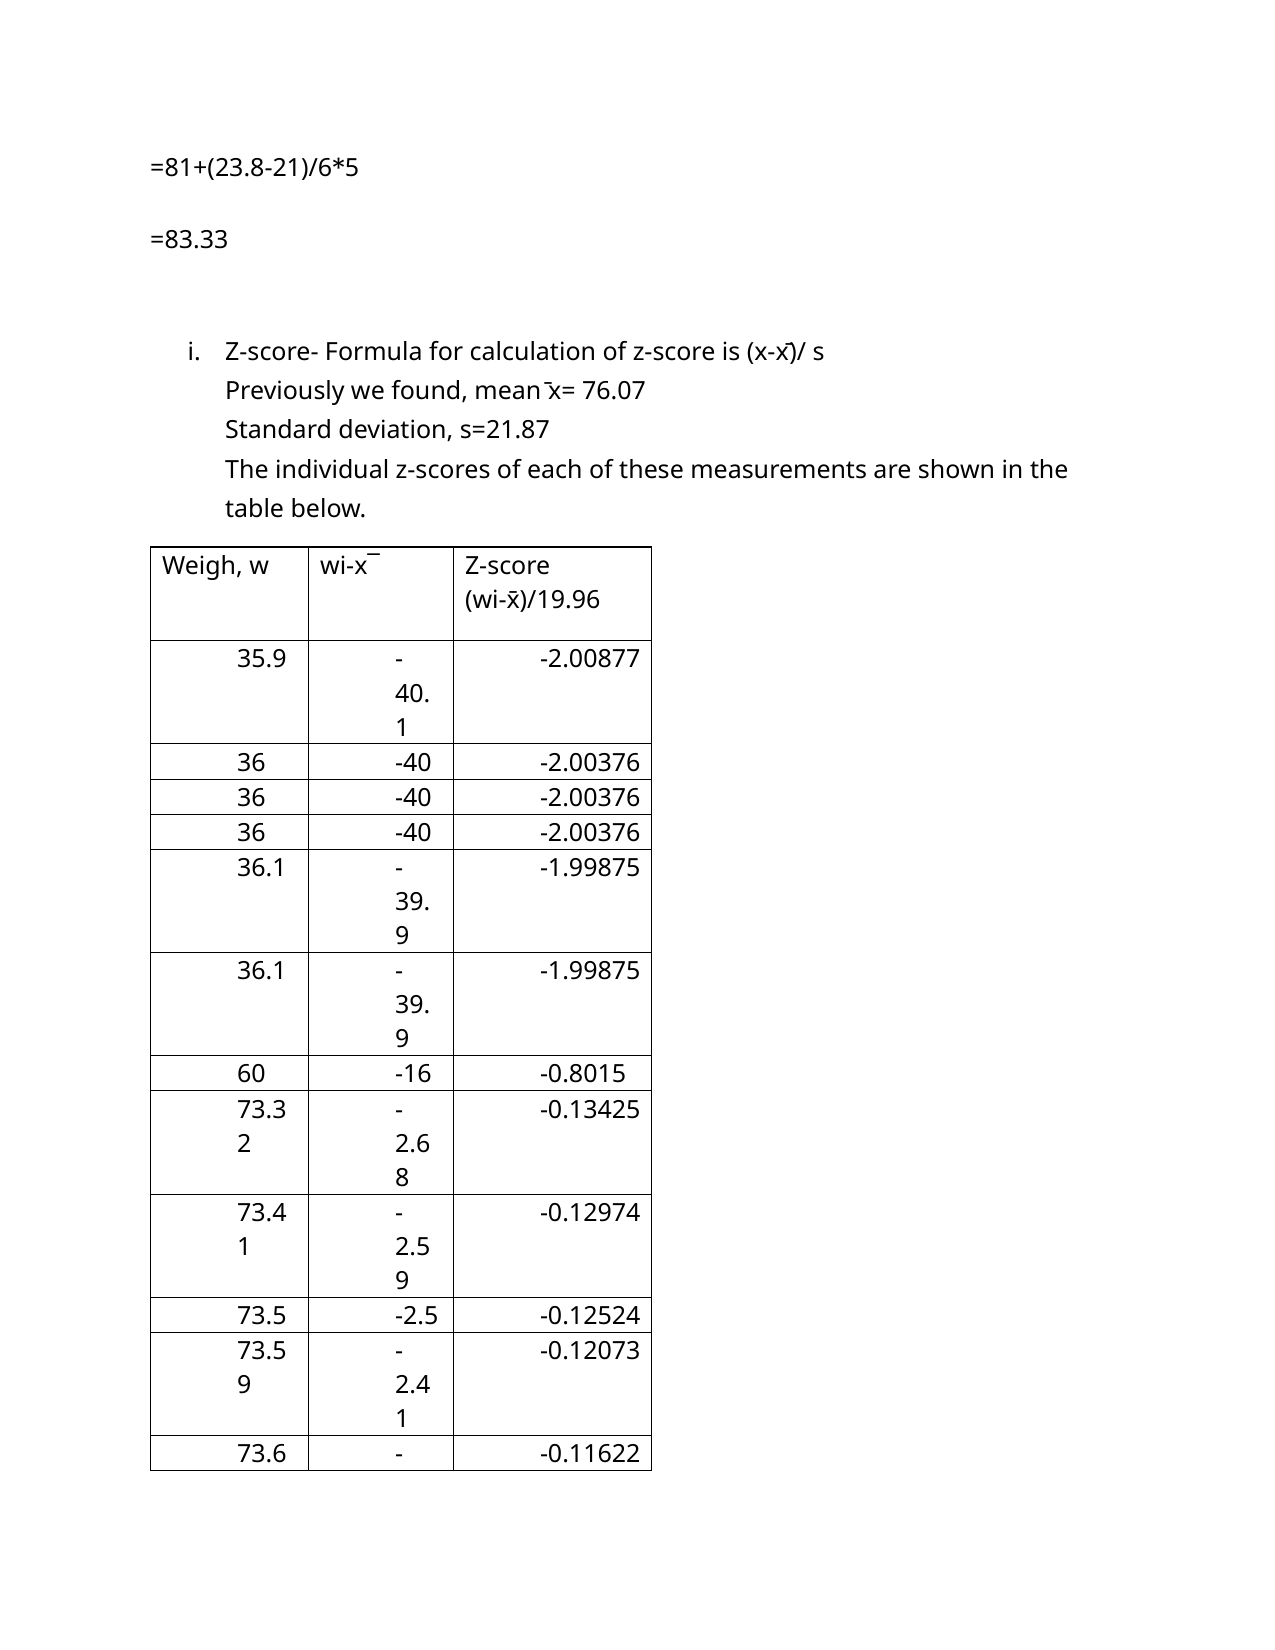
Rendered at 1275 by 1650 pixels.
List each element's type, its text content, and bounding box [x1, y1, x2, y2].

table_cell 36 [151, 744, 308, 778]
table_cell -0.12073 [454, 1333, 651, 1435]
table_header Weigh, w [151, 548, 308, 640]
table_cell -2.5 [309, 1298, 453, 1332]
table_cell 36.1 [151, 953, 308, 1055]
table_cell 36 [151, 815, 308, 849]
table_cell -0.11622 [454, 1436, 651, 1470]
table_cell 73.32 [151, 1091, 308, 1193]
table_cell 36.1 [151, 850, 308, 952]
table_cell -40 [309, 780, 453, 813]
table_cell -2.68 [309, 1091, 453, 1193]
list Previously we found, mean ̄x= 76.07 [225, 373, 1125, 407]
table_cell -2.41 [309, 1333, 453, 1435]
table_cell -39.9 [309, 953, 453, 1055]
table_cell 73.41 [151, 1195, 308, 1297]
table_cell -0.12974 [454, 1195, 651, 1297]
table_cell -40 [309, 744, 453, 778]
table_cell -2.00376 [454, 780, 651, 813]
table_cell -40 [309, 815, 453, 849]
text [150, 150, 1125, 256]
table_cell 36 [151, 780, 308, 813]
table_cell -2.59 [309, 1195, 453, 1297]
table_cell -0.8015 [454, 1056, 651, 1090]
table_cell 73.5 [151, 1298, 308, 1332]
table_header Z-score (wi-x̄)/19.96 [454, 548, 651, 640]
table_cell -2.00877 [454, 641, 651, 743]
list Standard deviation, s=21.87 [225, 412, 1125, 446]
table_cell -1.99875 [454, 953, 651, 1055]
table_header wi-x¯ [309, 548, 453, 640]
table_cell -40.1 [309, 641, 453, 743]
table_cell -0.13425 [454, 1091, 651, 1193]
table_cell 73.59 [151, 1333, 308, 1435]
table_cell 60 [151, 1056, 308, 1090]
table_cell -16 [309, 1056, 453, 1090]
table_cell -2.00376 [454, 744, 651, 778]
table_cell 73.68 [151, 1436, 308, 1470]
list Z-score- Formula for calculation of z-score is (x-x̄)/ s [187, 334, 1125, 368]
table_cell -1.99875 [454, 850, 651, 952]
table_cell -2.00376 [454, 815, 651, 849]
table_cell 35.9 [151, 641, 308, 743]
table_cell -39.9 [309, 850, 453, 952]
table_cell -0.12524 [454, 1298, 651, 1332]
list The individual z-scores of each of these measurements are shown in the table below. [225, 451, 1125, 524]
table_cell -2.32 [309, 1436, 453, 1470]
